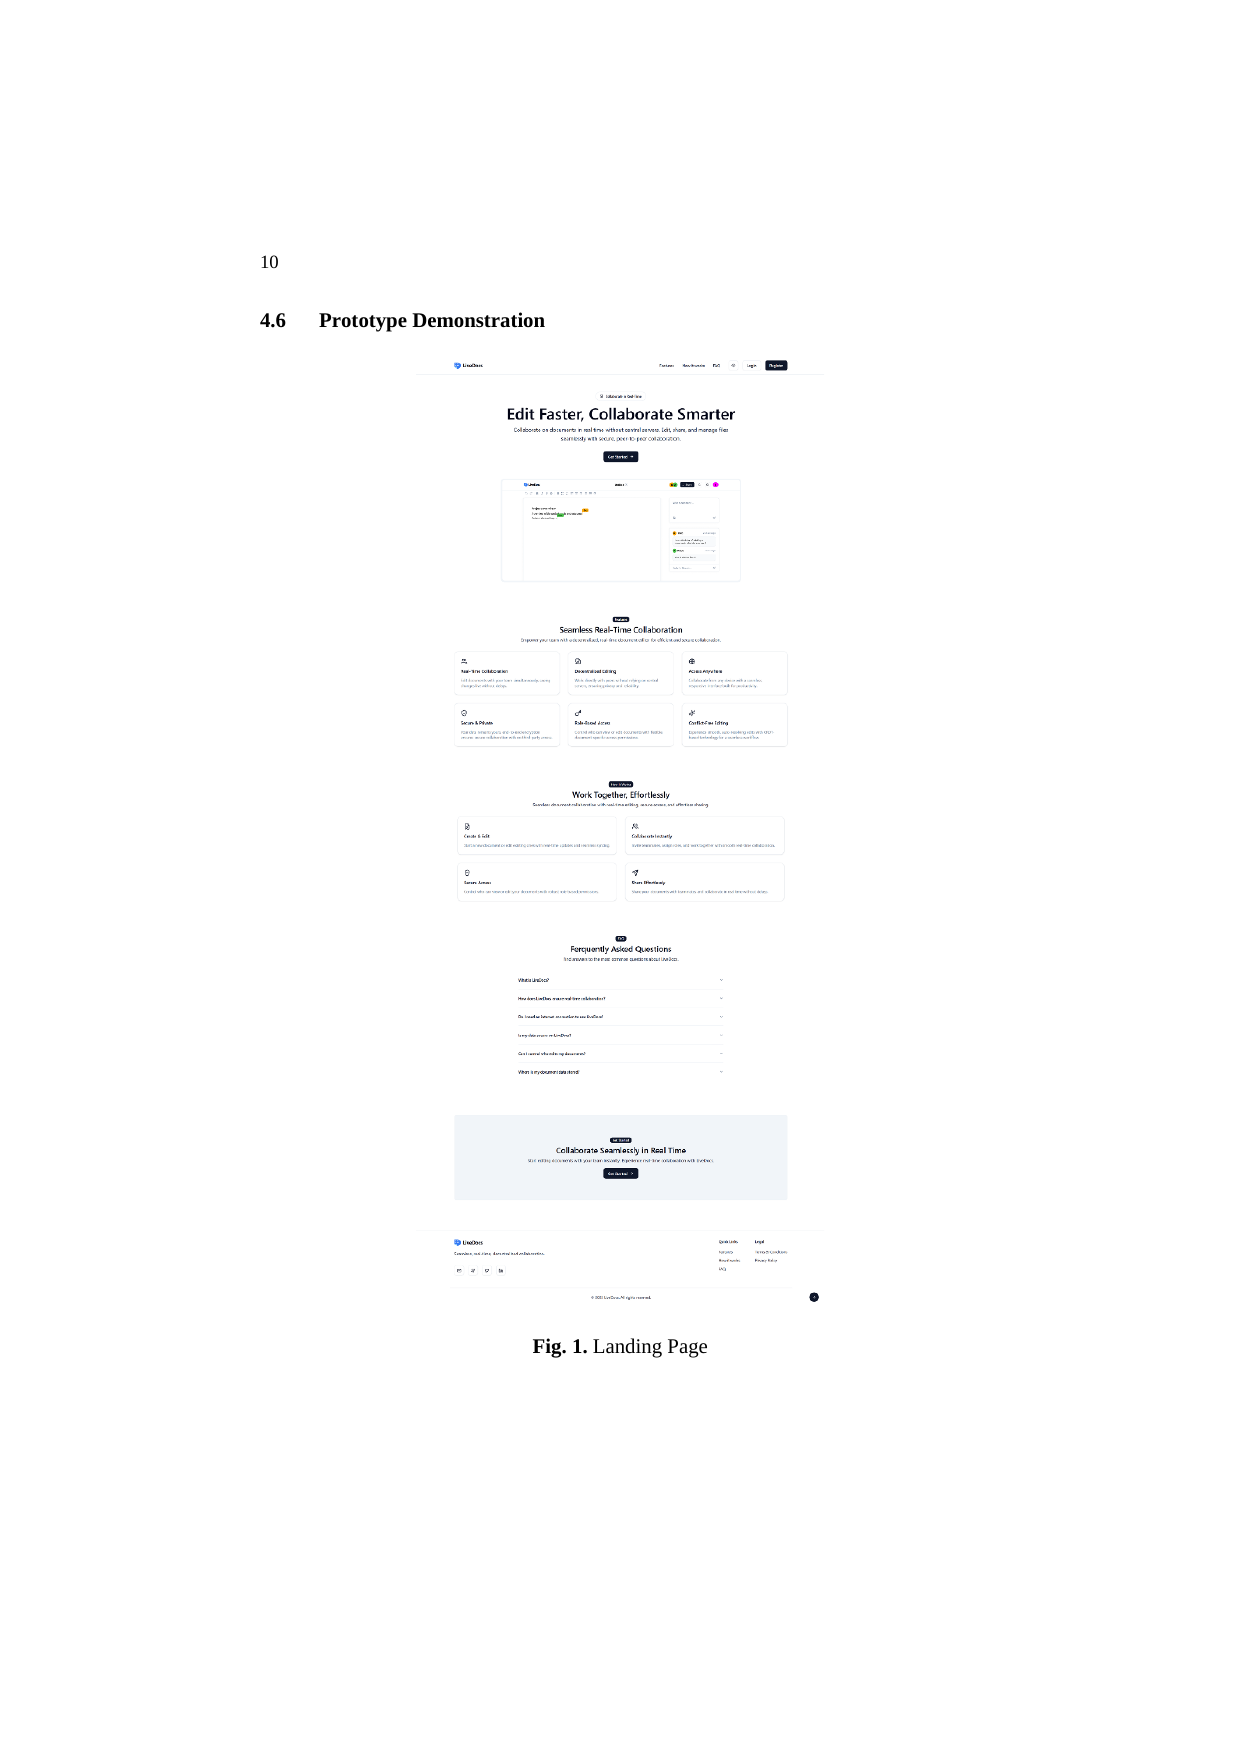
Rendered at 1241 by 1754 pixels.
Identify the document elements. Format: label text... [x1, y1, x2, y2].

subtitle Prototype Demonstration [260, 307, 980, 332]
picture [416, 357, 825, 1308]
text Fig. 2. Landing Page [260, 1333, 980, 1358]
